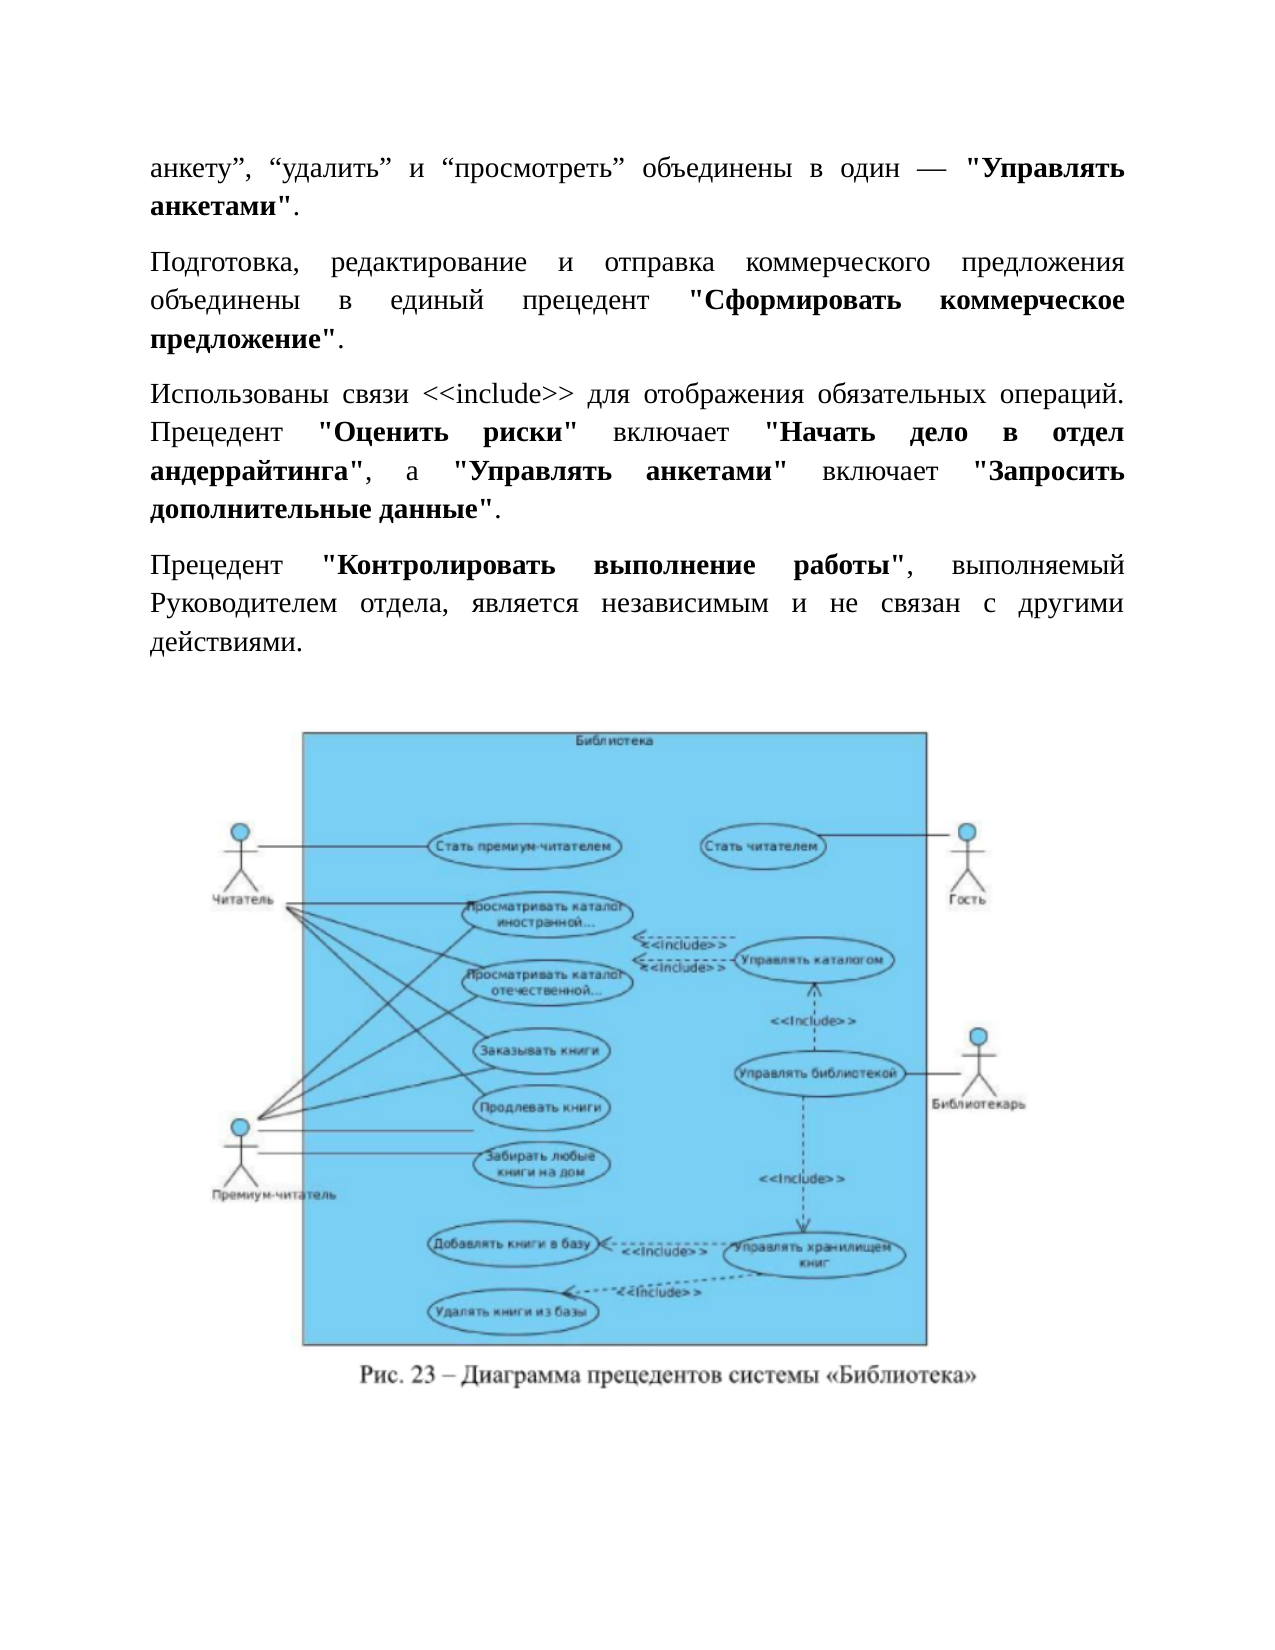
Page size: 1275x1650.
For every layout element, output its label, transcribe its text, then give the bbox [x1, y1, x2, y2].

text Использованы связи <<include>> для отображения обязательных операций. Прецедент "Оценить риски" включает "Начать дело в отдел андеррайтинга", а "Управлять анкетами" включает "Запросить дополнительные данные". [150, 376, 1125, 525]
picture [150, 679, 1125, 1421]
text Прецедент "Контролировать выполнение работы", выполняемый Руководителем отдела, является независимым и не связан с другими действиями. [150, 547, 1125, 657]
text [150, 150, 1125, 222]
text Подготовка, редактирование и отправка коммерческого предложения объединены в единый прецедент "Сформировать коммерческое предложение". [150, 244, 1125, 354]
